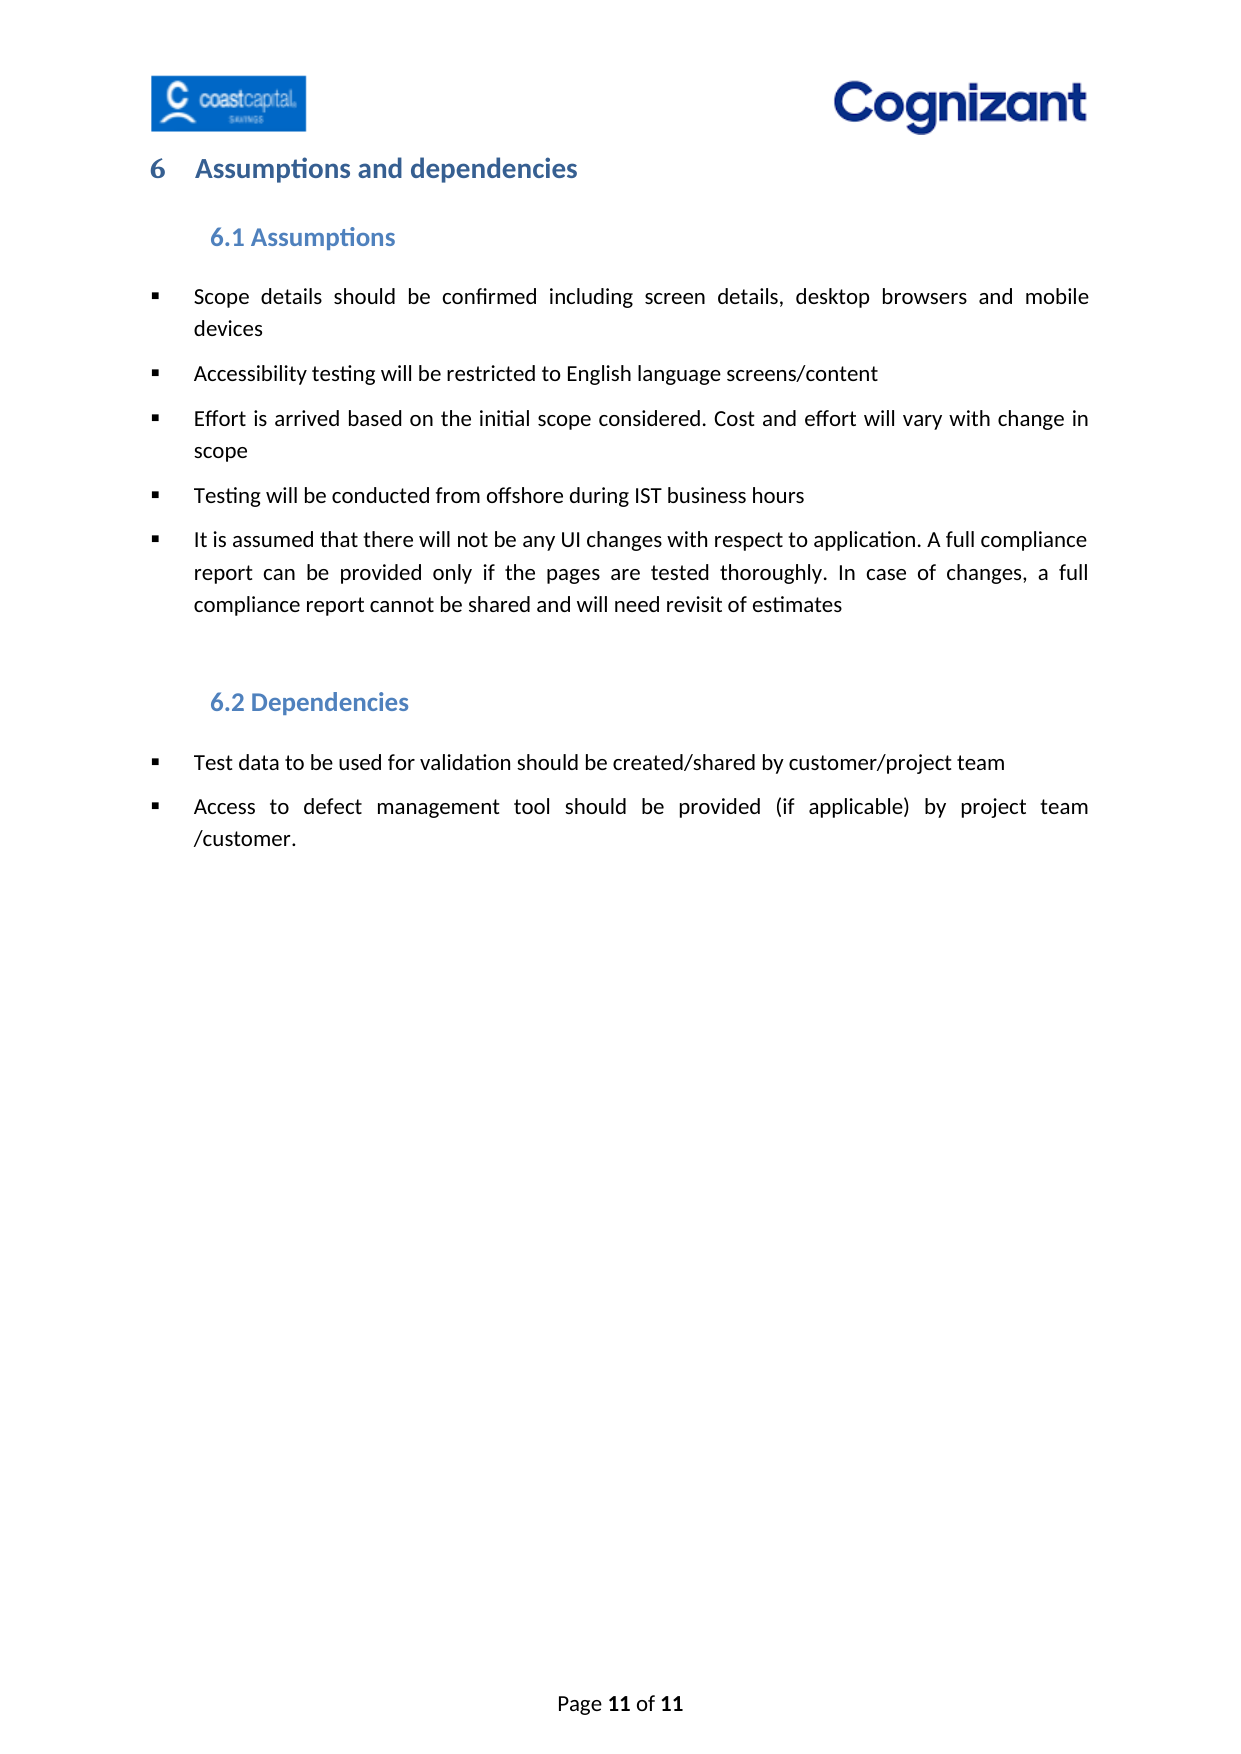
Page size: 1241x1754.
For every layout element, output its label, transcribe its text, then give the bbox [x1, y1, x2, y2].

list Test data to be used for validation should be created/shared by customer/project team [150, 748, 1090, 776]
list Testing will be conducted from offshore during IST business hours [150, 481, 1090, 509]
subtitle 6.2 Dependencies [210, 686, 1090, 718]
list Accessibility testing will be restricted to English language screens/content [150, 359, 1090, 387]
picture [832, 73, 1091, 135]
subtitle 6.1 Assumptions [210, 220, 1090, 253]
list Access to defect management tool should be provided (if applicable) by project team /customer. [150, 792, 1090, 853]
subtitle Assumptions and dependencies [150, 150, 1090, 186]
picture [150, 73, 311, 135]
list Scope details should be confirmed including screen details, desktop browsers and mobile devices [150, 282, 1090, 342]
list It is assumed that there will not be any UI changes with respect to application. A full compliance report can be provided only if the pages are tested thoroughly. In case of changes, a full compliance report cannot be shared and will need revisit of estimates [150, 525, 1090, 618]
list Effort is arrived based on the initial scope considered. Cost and effort will vary with change in scope [150, 404, 1090, 464]
